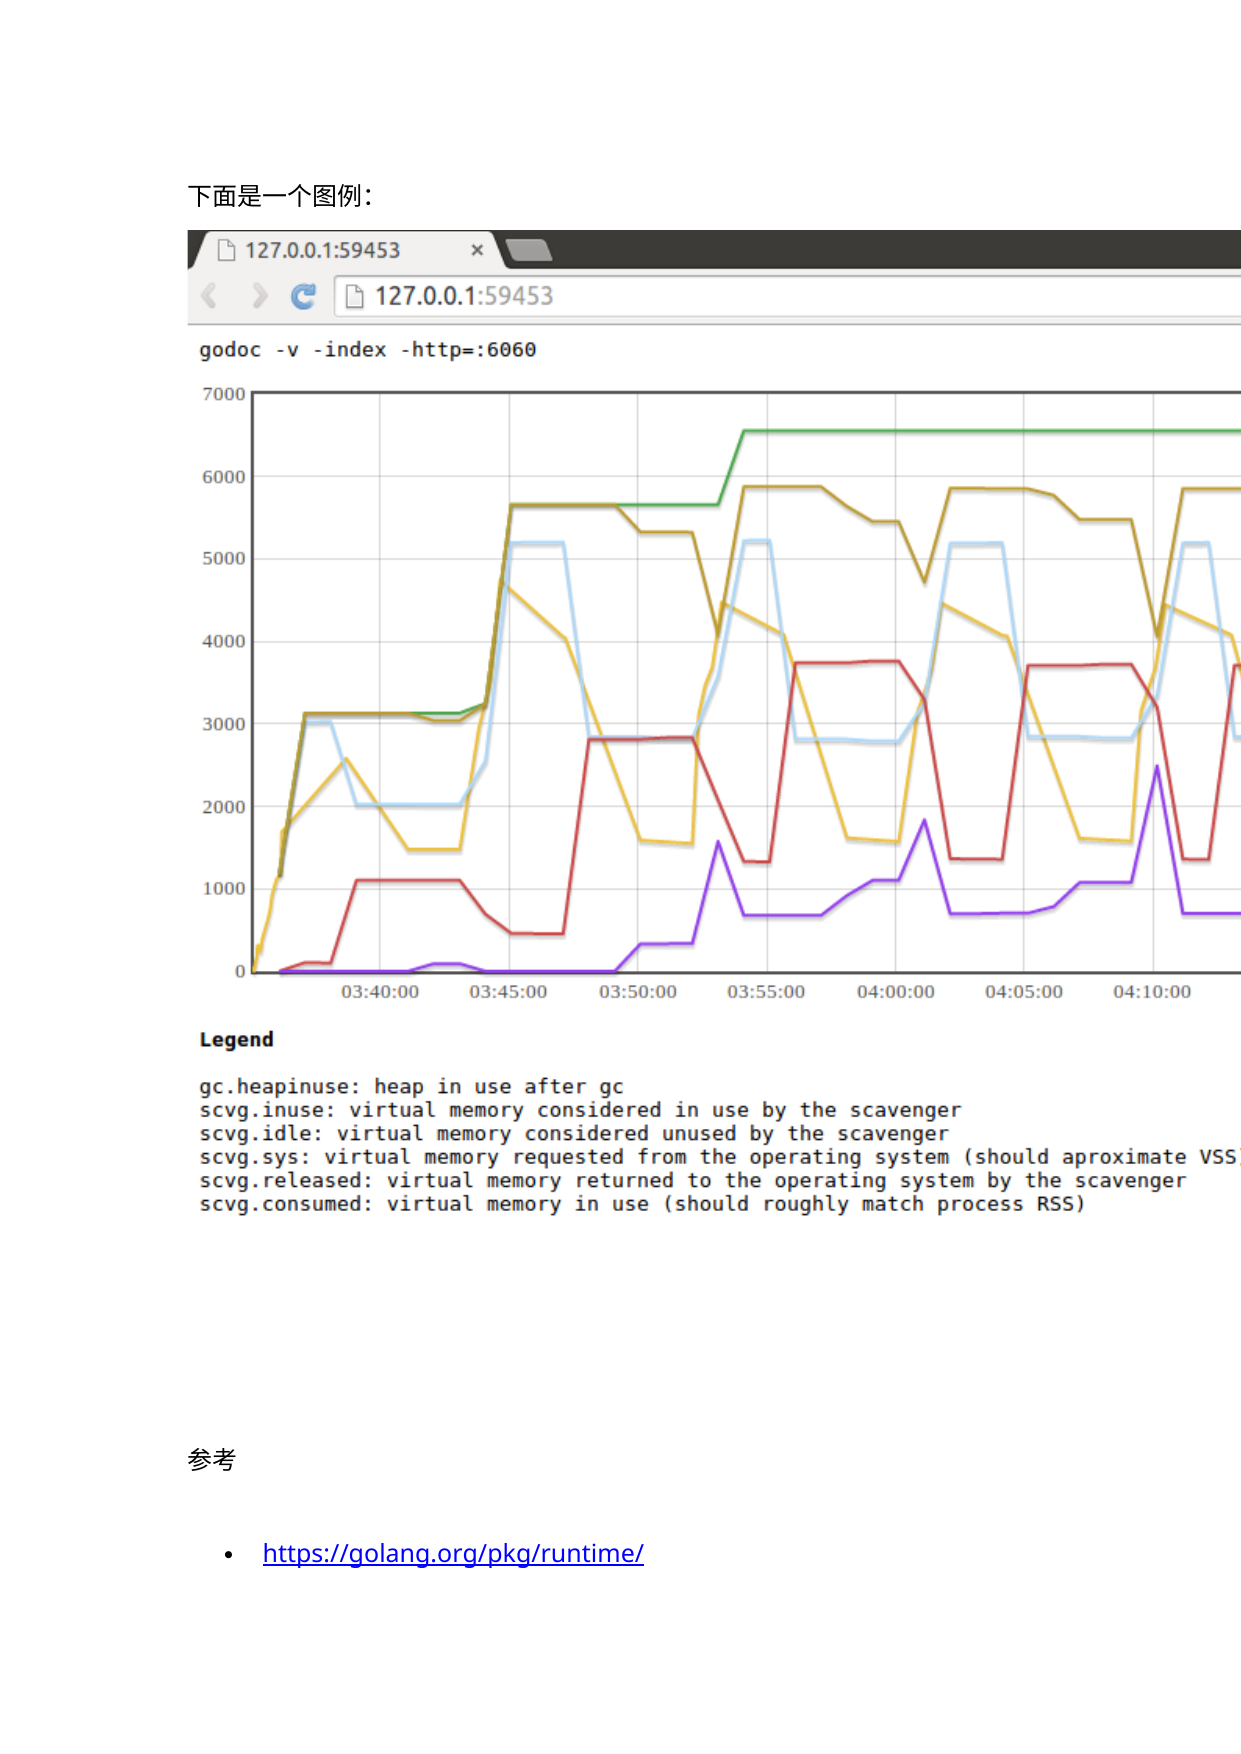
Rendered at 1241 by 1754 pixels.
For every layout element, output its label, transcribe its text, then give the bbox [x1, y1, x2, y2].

picture [187, 230, 1241, 1394]
text 下面是一个图例： [187, 162, 1053, 230]
text 参考 [187, 1426, 1053, 1491]
list https://golang.org/pkg/runtime/ [225, 1520, 1053, 1585]
